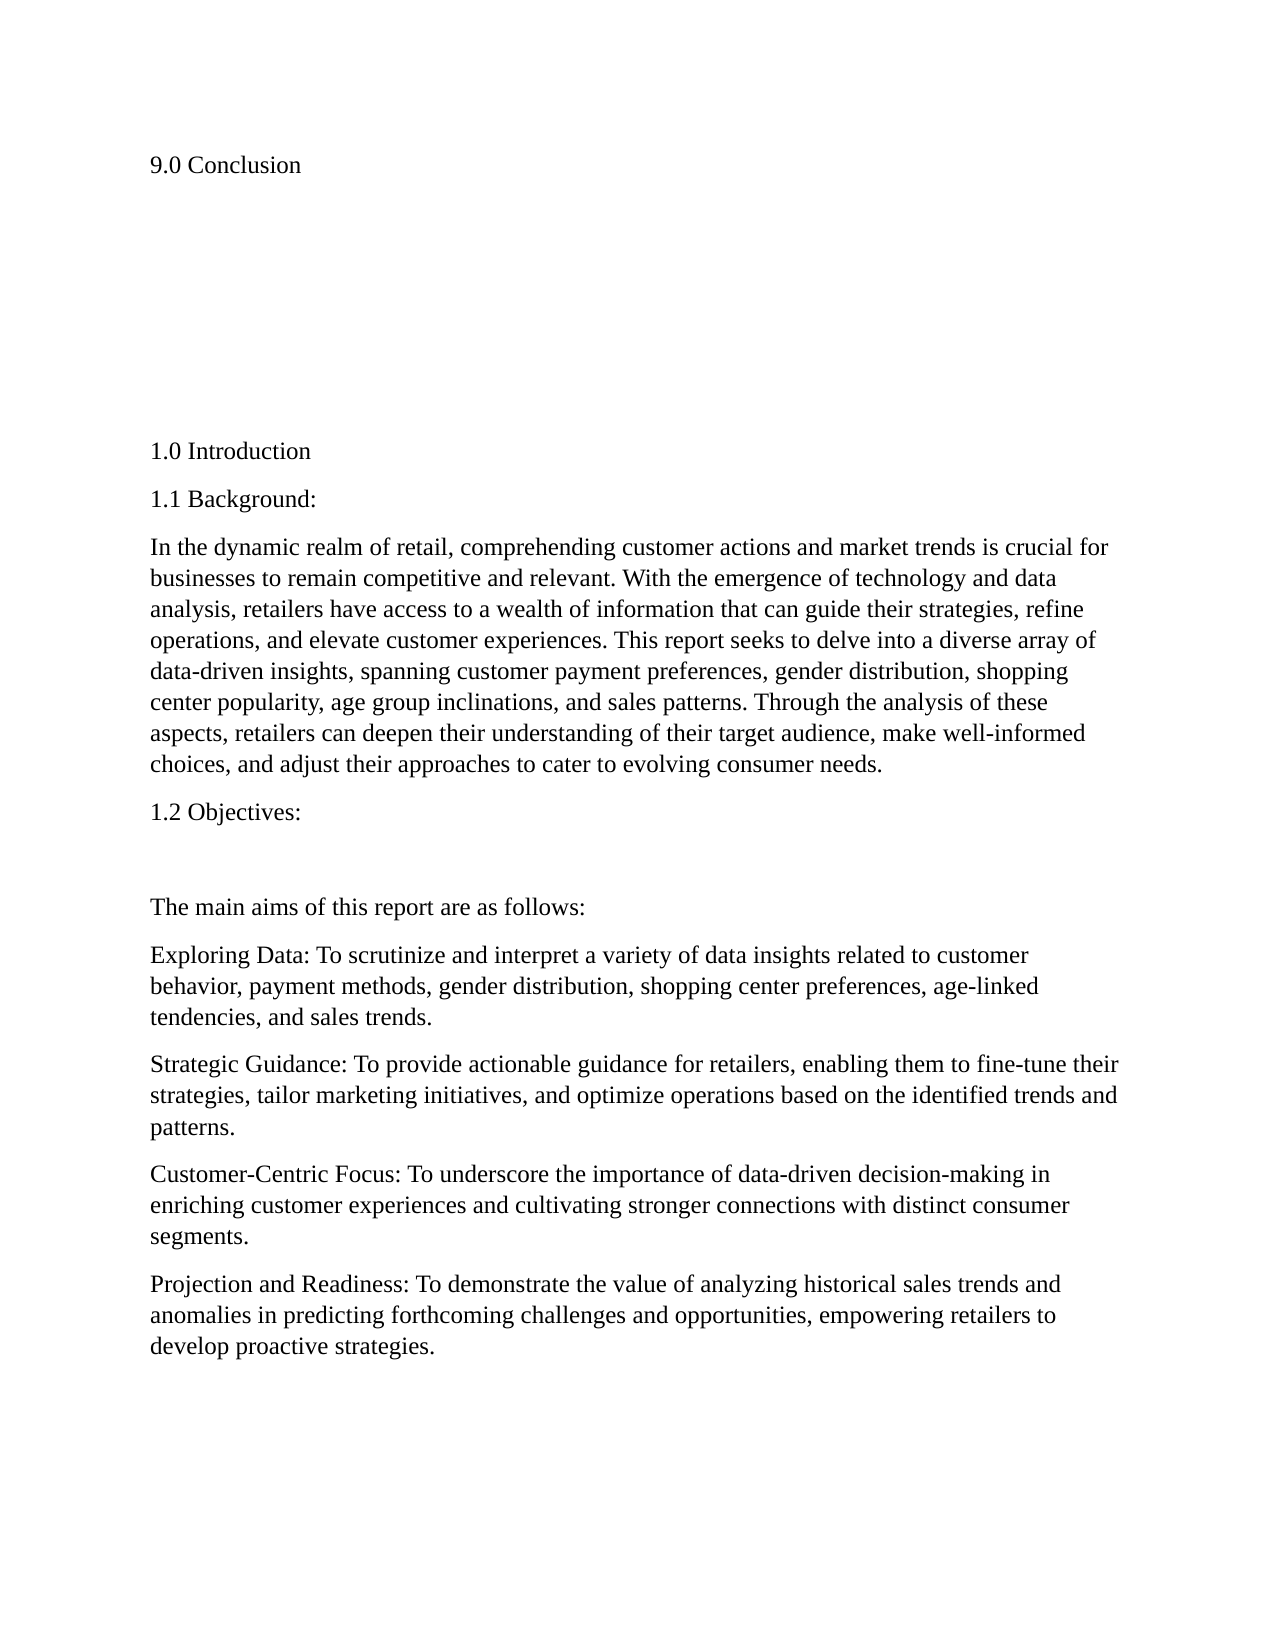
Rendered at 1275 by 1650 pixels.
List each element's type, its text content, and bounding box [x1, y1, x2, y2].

text 9.0 Conclusion [150, 150, 1125, 179]
text 1.2 Objectives: [150, 797, 1125, 825]
text Projection and Readiness: To demonstrate the value of analyzing historical sales trends and anomalies in predicting forthcoming challenges and opportunities, empowering retailers to develop proactive strategies. [150, 1269, 1125, 1360]
text Exploring Data: To scrutinize and interpret a variety of data insights related to customer behavior, payment methods, gender distribution, shopping center preferences, age-linked tendencies, and sales trends. [150, 940, 1125, 1031]
text 1.1 Background: [150, 484, 1125, 513]
text Strategic Guidance: To provide actionable guidance for retailers, enabling them to fine-tune their strategies, tailor marketing initiatives, and optimize operations based on the identified trends and patterns. [150, 1049, 1125, 1140]
text In the dynamic realm of retail, comprehending customer actions and market trends is crucial for businesses to remain competitive and relevant. With the emergence of technology and data analysis, retailers have access to a wealth of information that can guide their strategies, refine operations, and elevate customer experiences. This report seeks to delve into a diverse array of data-driven insights, spanning customer payment preferences, gender distribution, shopping center popularity, age group inclinations, and sales patterns. Through the analysis of these aspects, retailers can deepen their understanding of their target audience, make well-informed choices, and adjust their approaches to cater to evolving consumer needs. [150, 532, 1125, 778]
text 1.0 Introduction [150, 436, 1125, 465]
text The main aims of this report are as follows: [150, 892, 1125, 921]
text Customer-Centric Focus: To underscore the importance of data-driven decision-making in enriching customer experiences and cultivating stronger connections with distinct consumer segments. [150, 1159, 1125, 1250]
